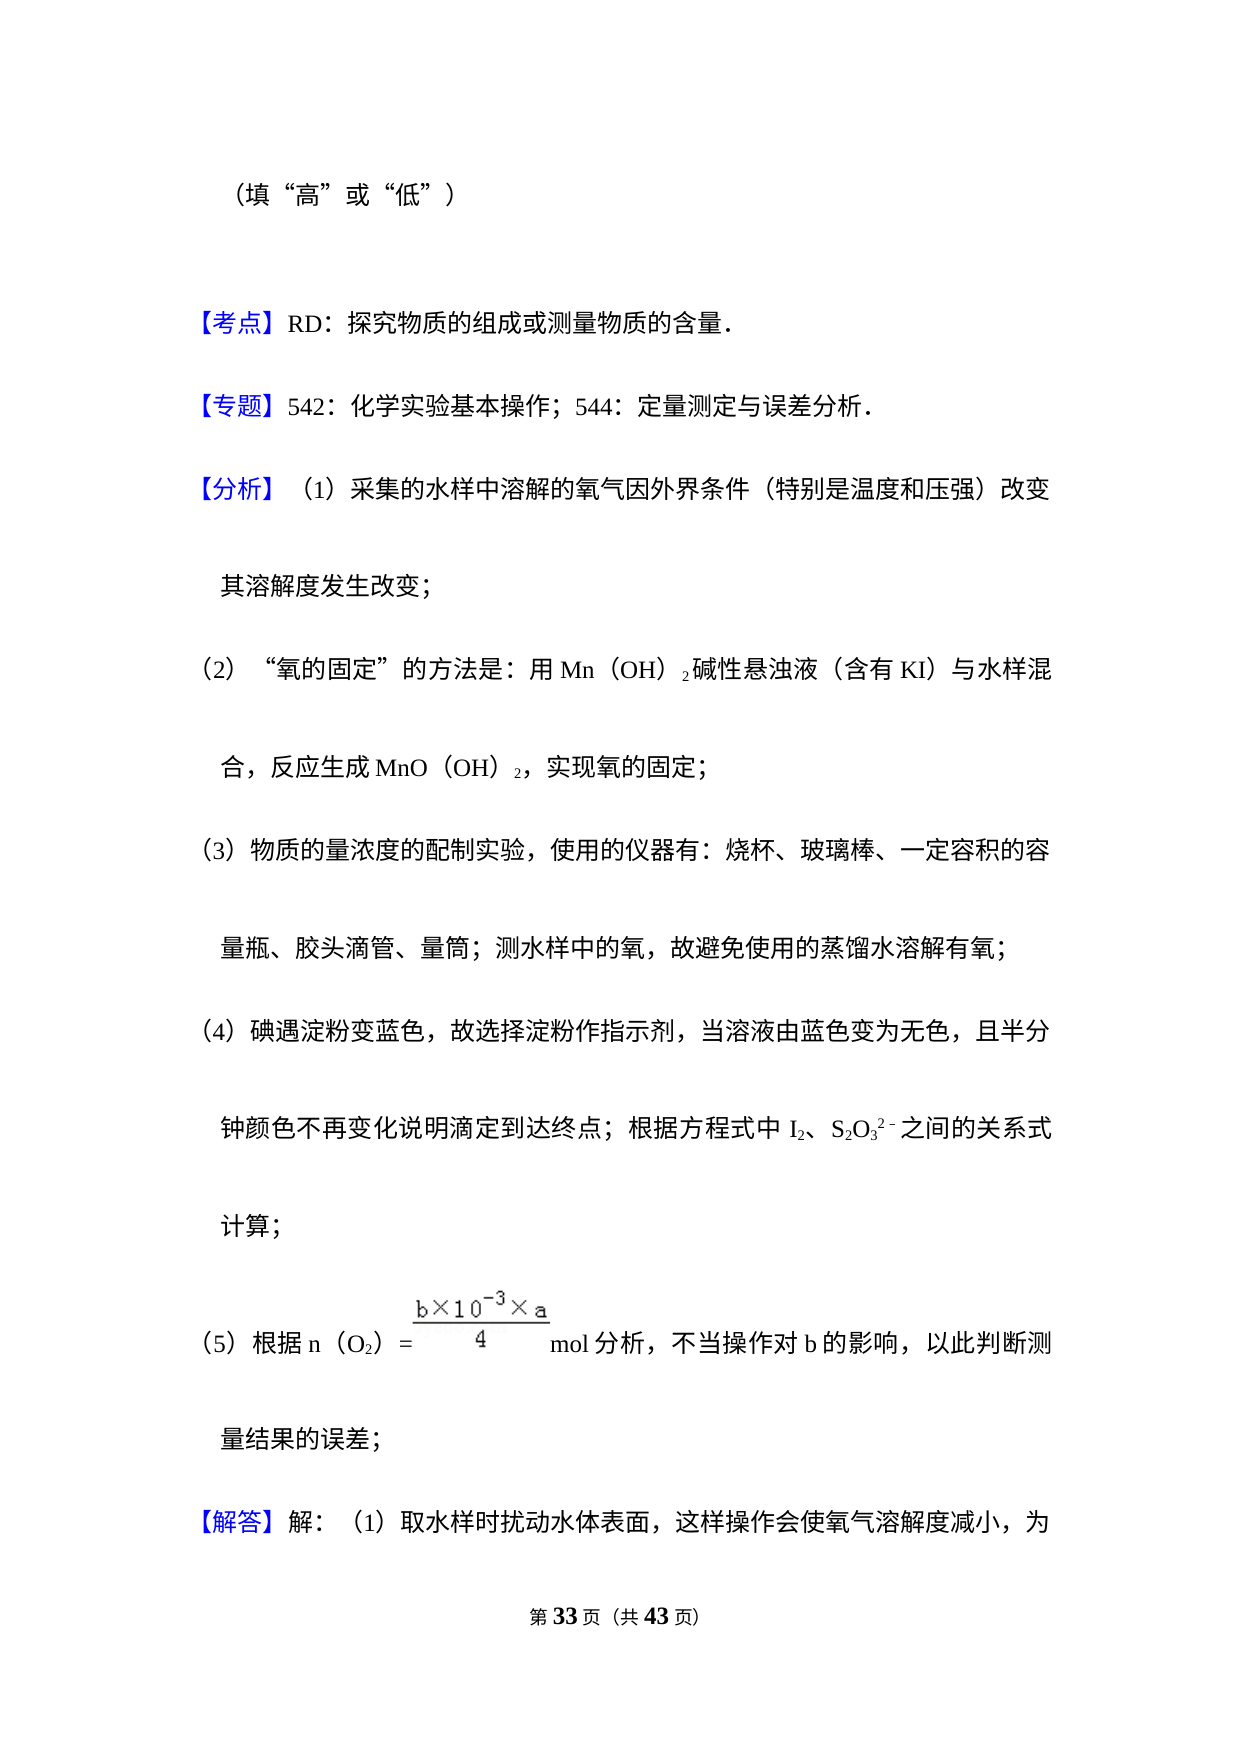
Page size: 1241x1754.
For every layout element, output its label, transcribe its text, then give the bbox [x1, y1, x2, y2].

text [187, 161, 1053, 226]
text 【专题】542：化学实验基本操作；544：定量测定与误差分析． [187, 372, 1053, 437]
text （4）碘遇淀粉变蓝色，故选择淀粉作指示剂，当溶液由蓝色变为无色，且半分钟颜色不再变化说明滴定到达终点；根据方程式中 I2、S2O32﹣之间的关系式计算； [187, 997, 1053, 1257]
text 【分析】（1）采集的水样中溶解的氧气因外界条件（特别是温度和压强）改变其溶解度发生改变； [187, 455, 1053, 617]
text （5）根据n（O2）=mol分析，不当操作对b的影响，以此判断测量结果的误差； [187, 1275, 1053, 1470]
text （2）“氧的固定”的方法是：用Mn（OH）2碱性悬浊液（含有KI）与水样混合，反应生成MnO（OH）2，实现氧的固定； [187, 636, 1053, 798]
picture [412, 1288, 550, 1352]
text （3）物质的量浓度的配制实验，使用的仪器有：烧杯、玻璃棒、一定容积的容量瓶、胶头滴管、量筒；测水样中的氧，故避免使用的蒸馏水溶解有氧； [187, 816, 1053, 979]
text 【考点】RD：探究物质的组成或测量物质的含量．菁优网版权所有 [187, 289, 1053, 354]
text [187, 1488, 1053, 1553]
